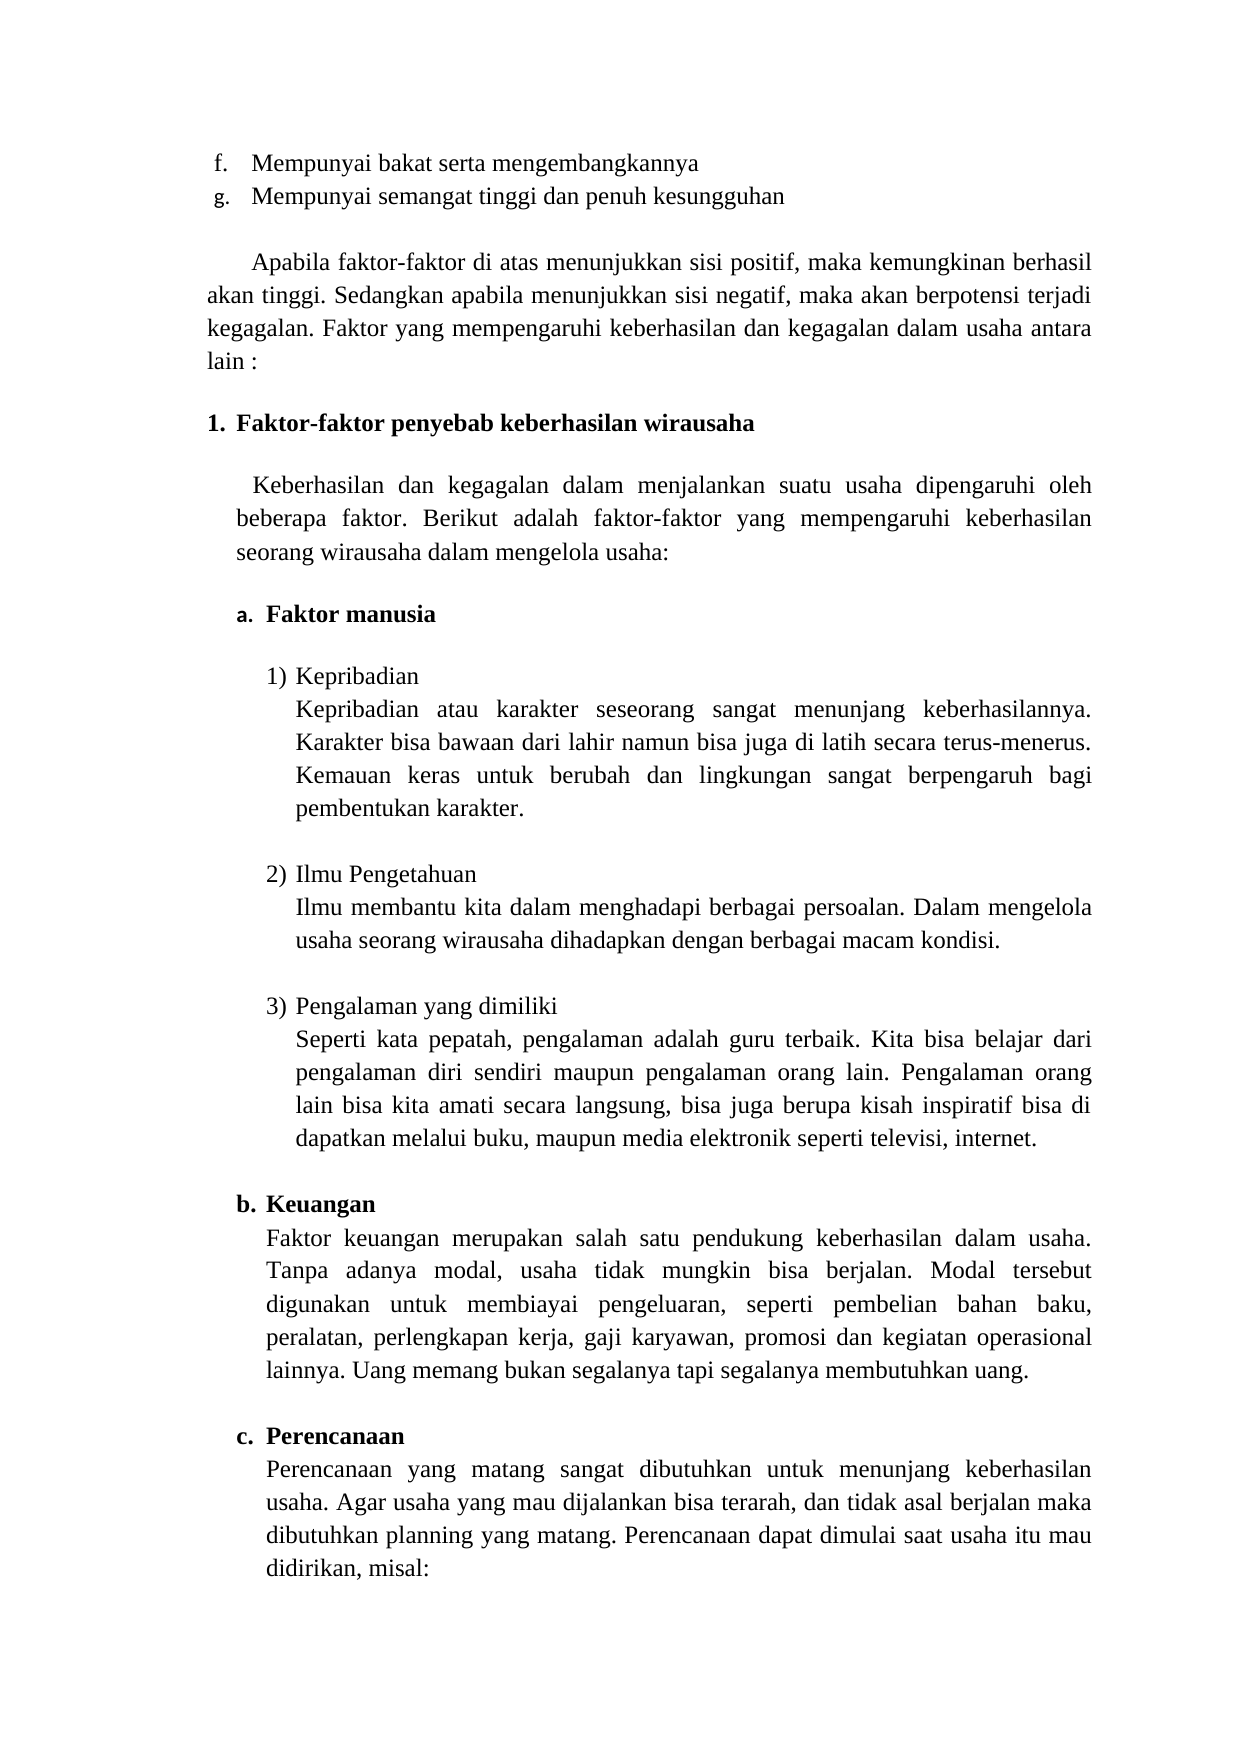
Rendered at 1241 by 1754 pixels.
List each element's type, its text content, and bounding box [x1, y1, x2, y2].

text Faktor keuangan merupakan salah satu pendukung keberhasilan dalam usaha. Tanpa adanya modal, usaha tidak mungkin bisa berjalan. Modal tersebut digunakan untuk membiayai pengeluaran, seperti pembelian bahan baku, peralatan, perlengkapan kerja, gaji karyawan, promosi dan kegiatan operasional lainnya. Uang memang bukan segalanya tapi segalanya membutuhkan uang. [266, 1223, 1092, 1383]
text Kepribadian atau karakter seseorang sangat menunjang keberhasilannya. Karakter bisa bawaan dari lahir namun bisa juga di latih secara terus-menerus. Kemauan keras untuk berubah dan lingkungan sangat berpengaruh bagi pembentukan karakter. [295, 694, 1092, 822]
list Faktor-faktor penyebab keberhasilan wirausaha [207, 408, 1092, 437]
text Ilmu membantu kita dalam menghadapi berbagai persoalan. Dalam mengelola usaha seorang wirausaha dihadapkan dengan berbagai macam kondisi. [295, 892, 1092, 954]
list Kepribadian [266, 661, 1092, 690]
list Pengalaman yang dimiliki [266, 991, 1092, 1020]
text Apabila faktor-faktor di atas menunjukkan sisi positif, maka kemungkinan berhasil akan tinggi. Sedangkan apabila menunjukkan sisi negatif, maka akan berpotensi terjadi kegagalan. Faktor yang mempengaruhi keberhasilan dan kegagalan dalam usaha antara lain : [207, 247, 1092, 375]
list Ilmu Pengetahuan [266, 859, 1092, 888]
text Seperti kata pepatah, pengalaman adalah guru terbaik. Kita bisa belajar dari pengalaman diri sendiri maupun pengalaman orang lain. Pengalaman orang lain bisa kita amati secara langsung, bisa juga berupa kisah inspiratif bisa di dapatkan melalui buku, maupun media elektronik seperti televisi, internet. [295, 1024, 1092, 1152]
list Perencanaan [236, 1421, 1092, 1449]
text Perencanaan yang matang sangat dibutuhkan untuk menunjang keberhasilan usaha. Agar usaha yang mau dijalankan bisa terarah, dan tidak asal berjalan maka dibutuhkan planning yang matang. Perencanaan dapat dimulai saat usaha itu mau didirikan, misal: [266, 1454, 1092, 1582]
list Mempunyai bakat serta mengembangkannya [213, 148, 1092, 176]
text Keberhasilan dan kegagalan dalam menjalankan suatu usaha dipengaruhi oleh beberapa faktor. Berikut adalah faktor-faktor yang mempengaruhi keberhasilan seorang wirausaha dalam mengelola usaha: [236, 471, 1092, 565]
list Faktor manusia [236, 599, 1092, 628]
list Mempunyai semangat tinggi dan penuh kesungguhan [213, 181, 1092, 210]
list Keuangan [236, 1189, 1092, 1218]
